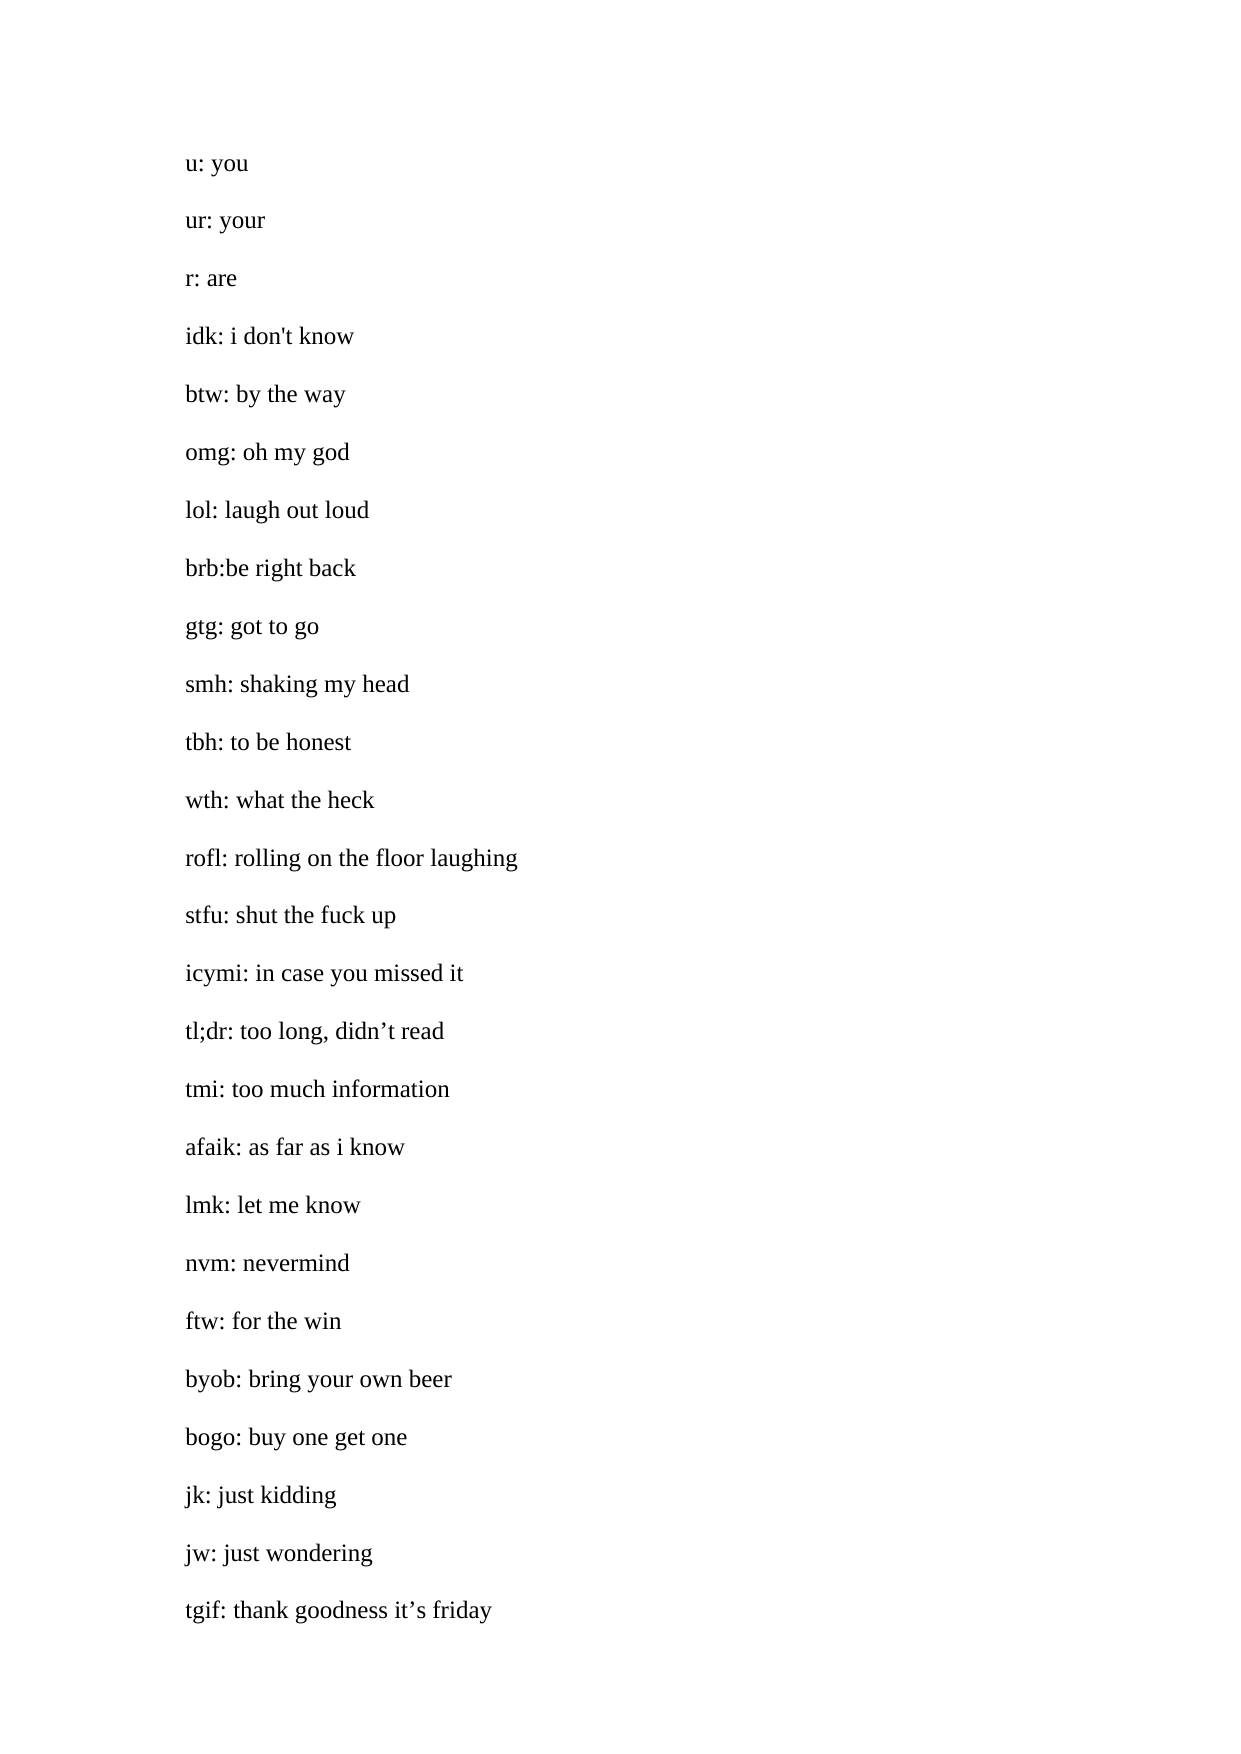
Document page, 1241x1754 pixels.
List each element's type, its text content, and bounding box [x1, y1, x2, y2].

text lol: laugh out loud [185, 495, 1093, 524]
text icymi: in case you missed it [185, 958, 1093, 987]
text rofl: rolling on the floor laughing [185, 843, 1093, 871]
text r: are [185, 263, 1093, 292]
text btw: by the way [185, 379, 1093, 408]
text ur: your [185, 206, 1093, 234]
text byob: bring your own beer [185, 1364, 1093, 1393]
text omg: oh my god [185, 437, 1093, 466]
text idk: i don't know [185, 321, 1093, 350]
text jk: just kidding [185, 1480, 1093, 1508]
text tgif: thank goodness it’s friday [185, 1596, 1093, 1624]
text lmk: let me know [185, 1190, 1093, 1219]
text gtg: got to go [185, 611, 1093, 640]
text jw: just wondering [185, 1538, 1093, 1566]
text nvm: nevermind [185, 1248, 1093, 1277]
text tl;dr: too long, didn’t read [185, 1016, 1093, 1045]
text afaik: as far as i know [185, 1132, 1093, 1161]
text u: you [185, 148, 1093, 176]
text smh: shaking my head [185, 669, 1093, 698]
text wth: what the heck [185, 785, 1093, 813]
text bogo: buy one get one [185, 1422, 1093, 1451]
text stfu: shut the fuck up [185, 901, 1093, 929]
text tmi: too much information [185, 1074, 1093, 1103]
text ftw: for the win [185, 1306, 1093, 1335]
text brb:be right back [185, 553, 1093, 582]
text tbh: to be honest [185, 727, 1093, 756]
